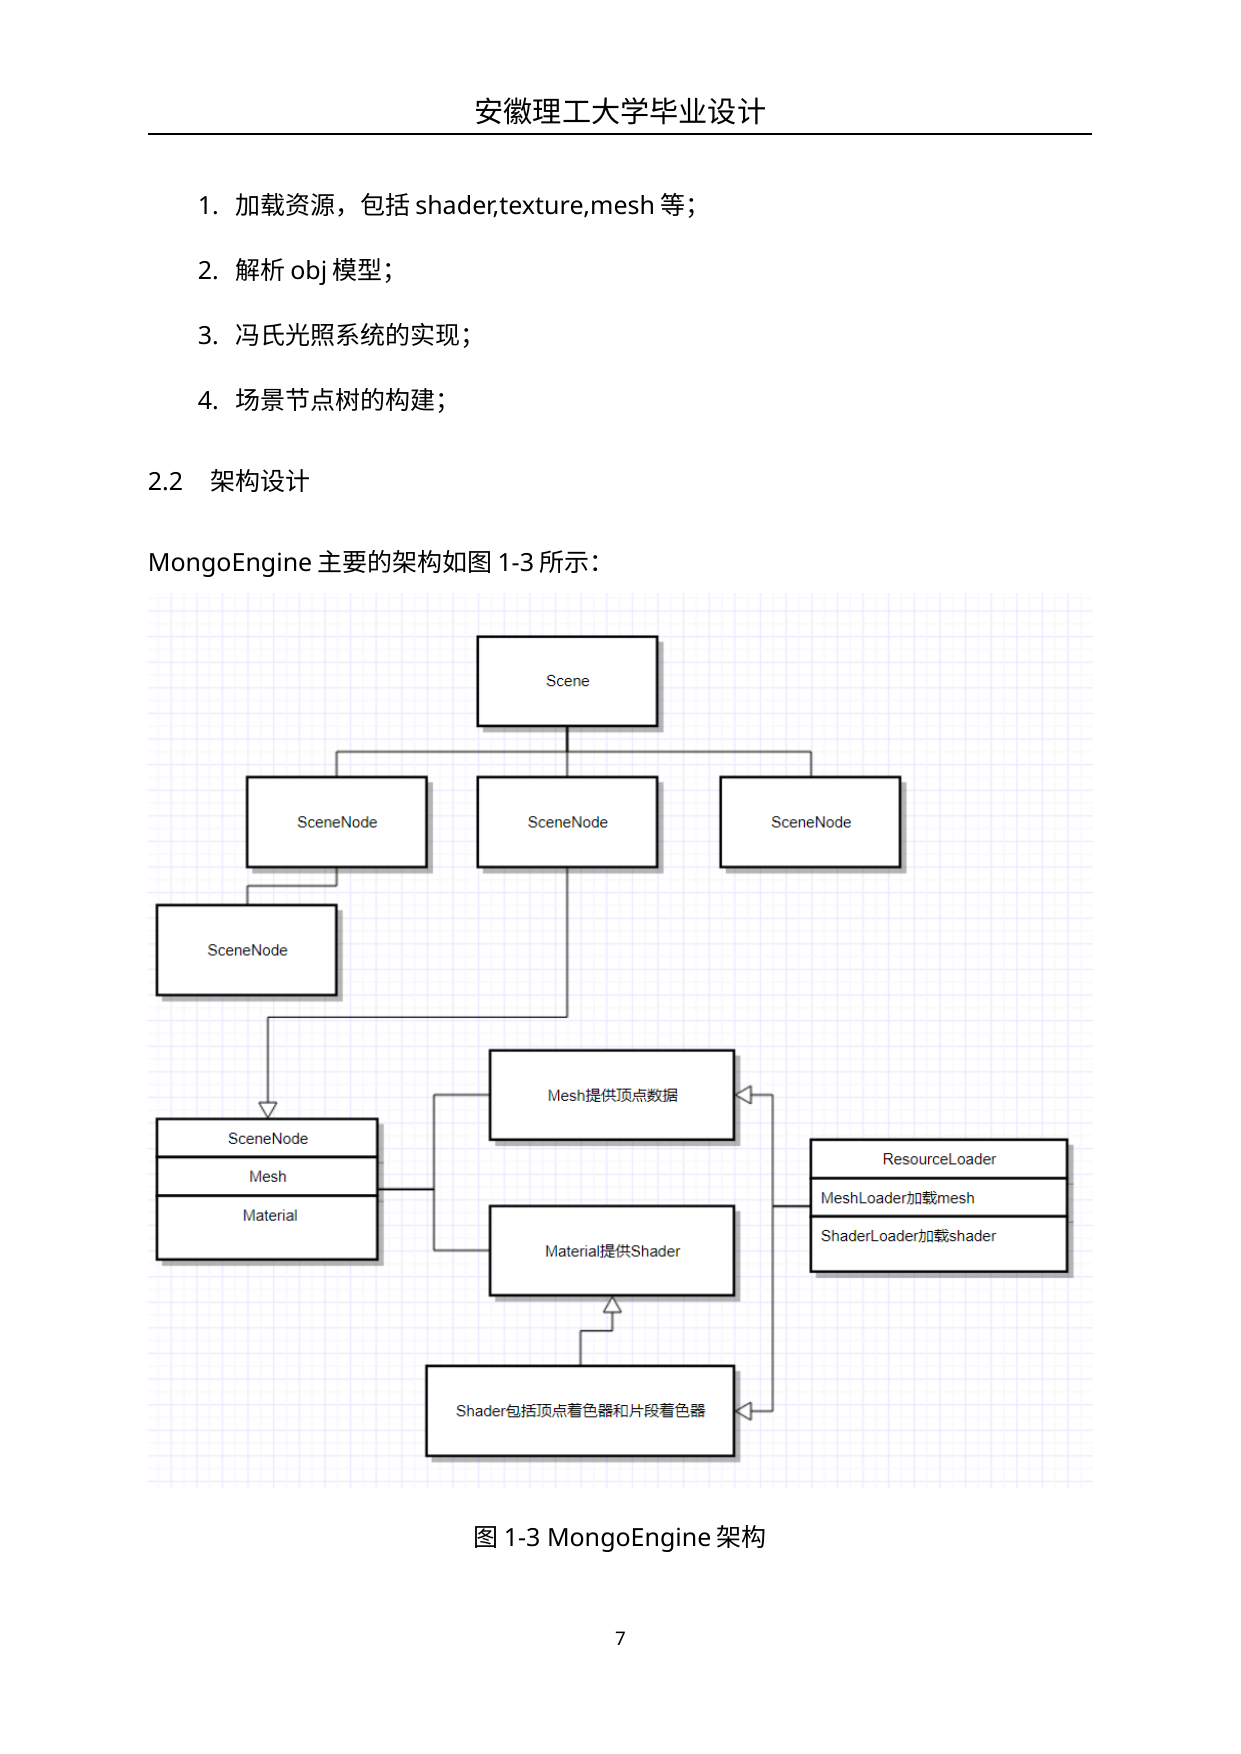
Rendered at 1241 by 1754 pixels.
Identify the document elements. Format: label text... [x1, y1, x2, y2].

list 冯氏光照系统的实现； [198, 301, 1092, 366]
list 解析obj模型； [198, 236, 1092, 301]
text 图1-3 MongoEngine架构 [148, 1503, 1092, 1568]
list 加载资源，包括shader,texture,mesh等； [198, 171, 1092, 236]
list 场景节点树的构建； [198, 366, 1092, 431]
subtitle 架构设计 [148, 447, 1092, 512]
text MongoEngine主要的架构如图1-3所示： [148, 528, 1092, 593]
